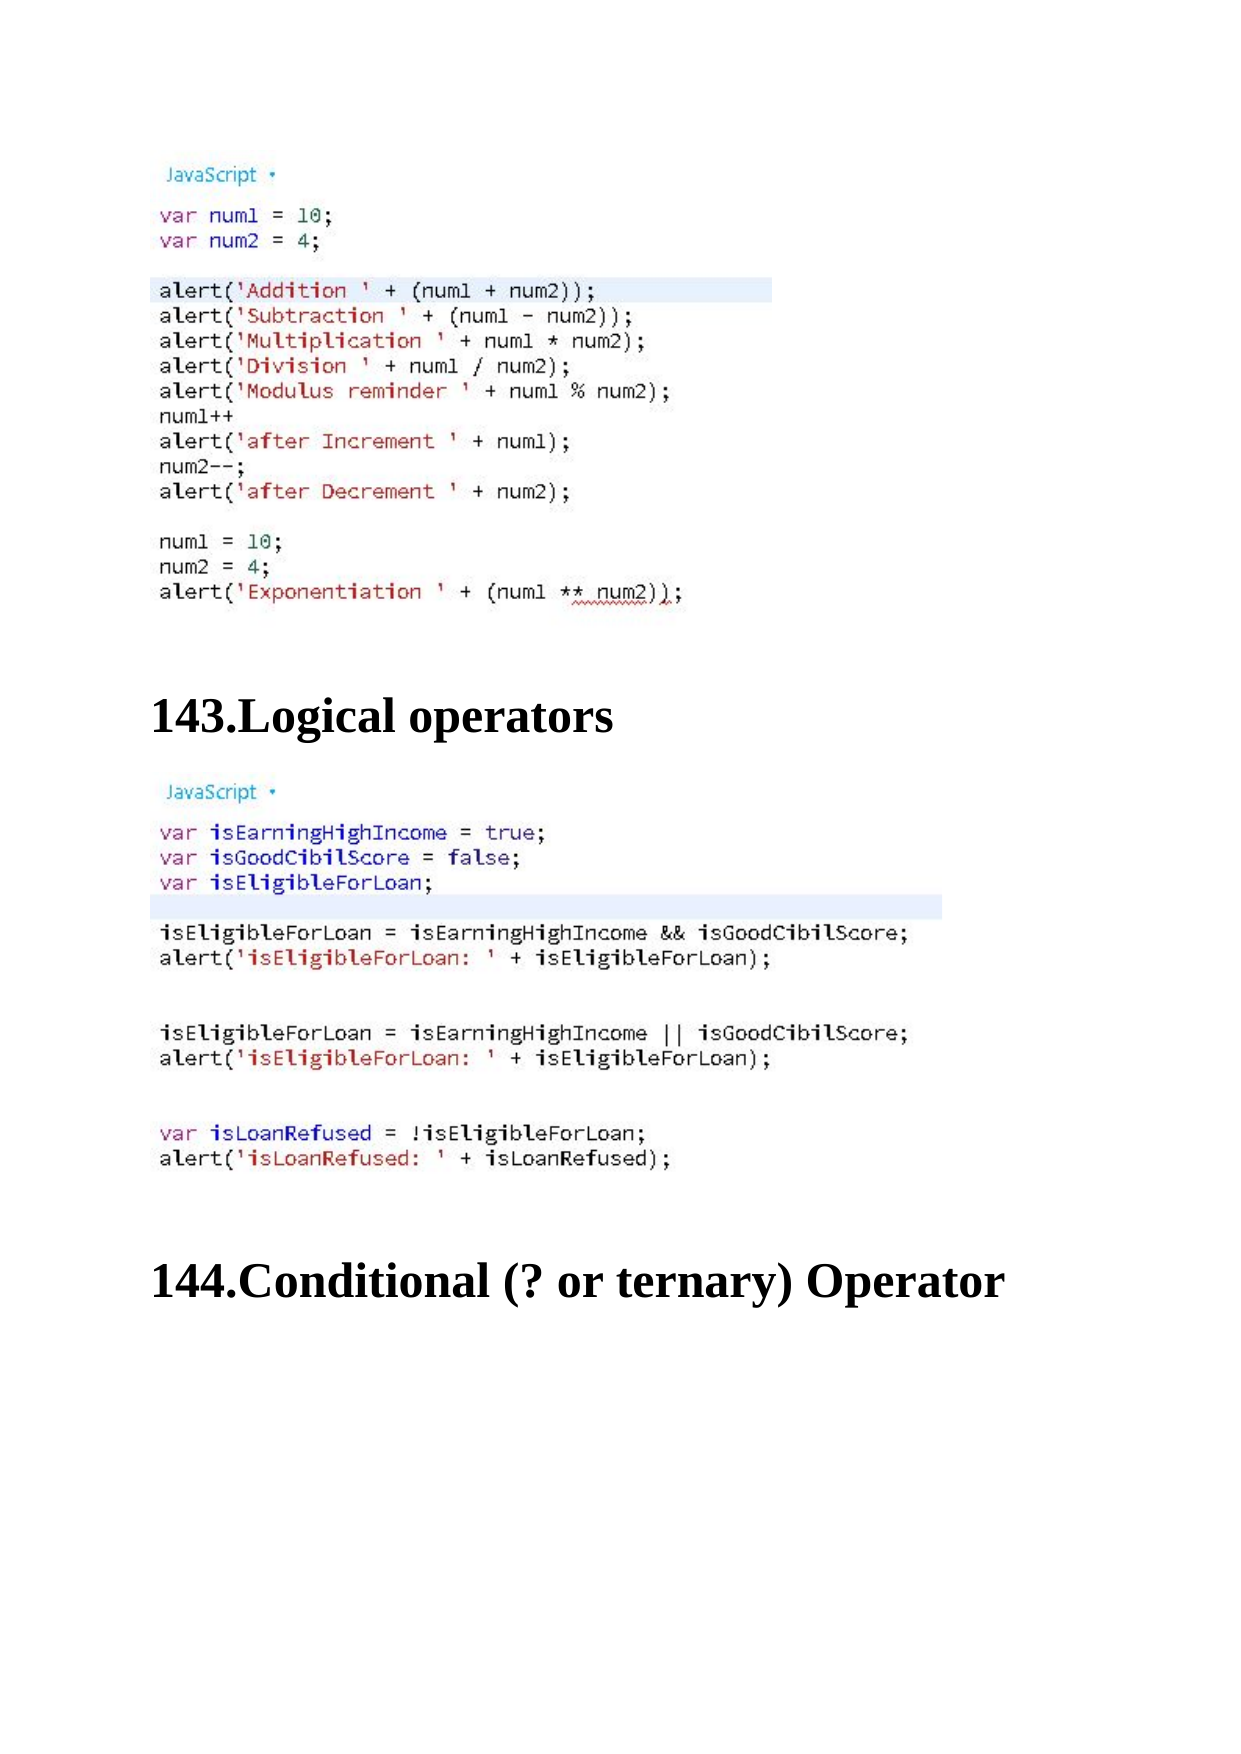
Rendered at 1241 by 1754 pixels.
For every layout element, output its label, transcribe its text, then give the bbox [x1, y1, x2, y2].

text 143.Logical operators [150, 685, 1090, 743]
text 144.Conditional (? or ternary) Operator [150, 1251, 1090, 1309]
picture [150, 150, 772, 657]
picture [150, 772, 943, 1222]
